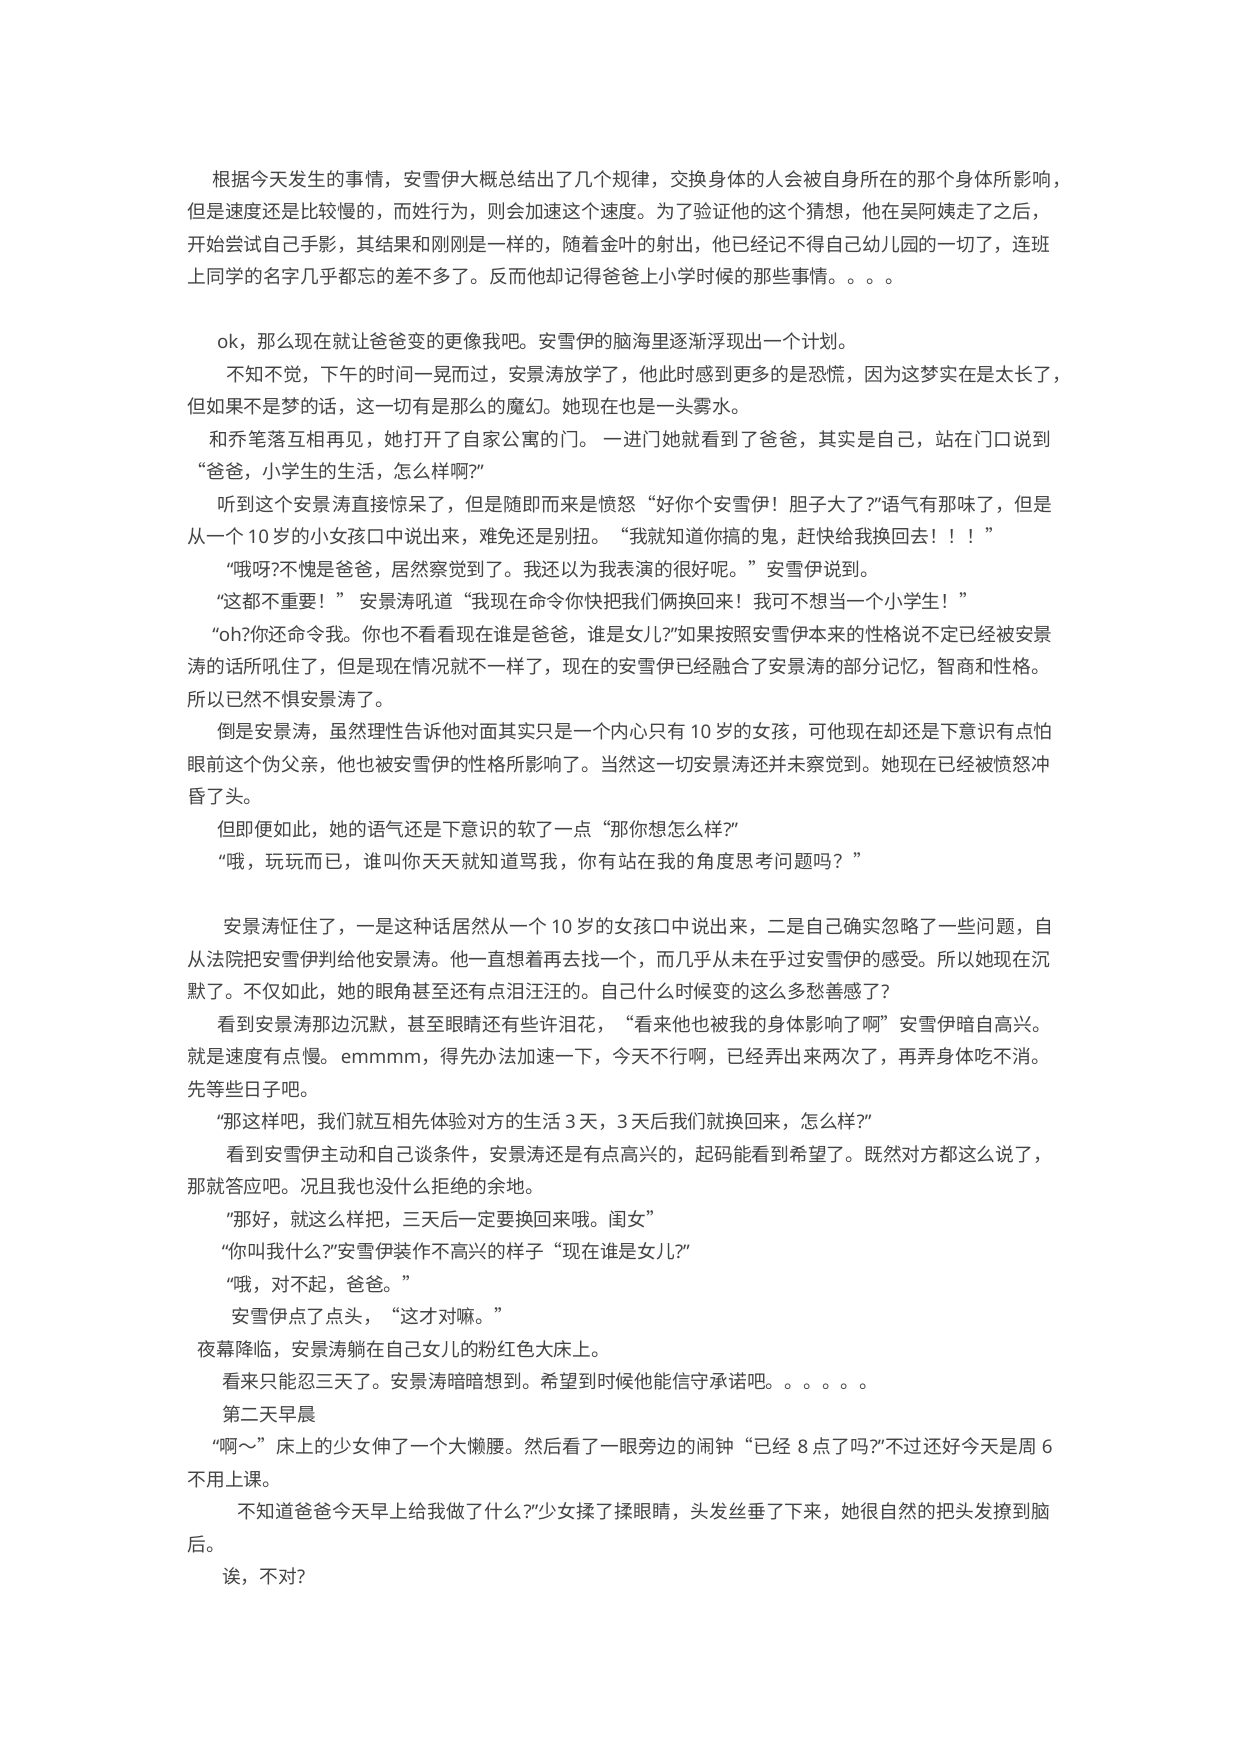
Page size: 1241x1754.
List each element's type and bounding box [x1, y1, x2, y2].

text [187, 162, 1053, 1592]
